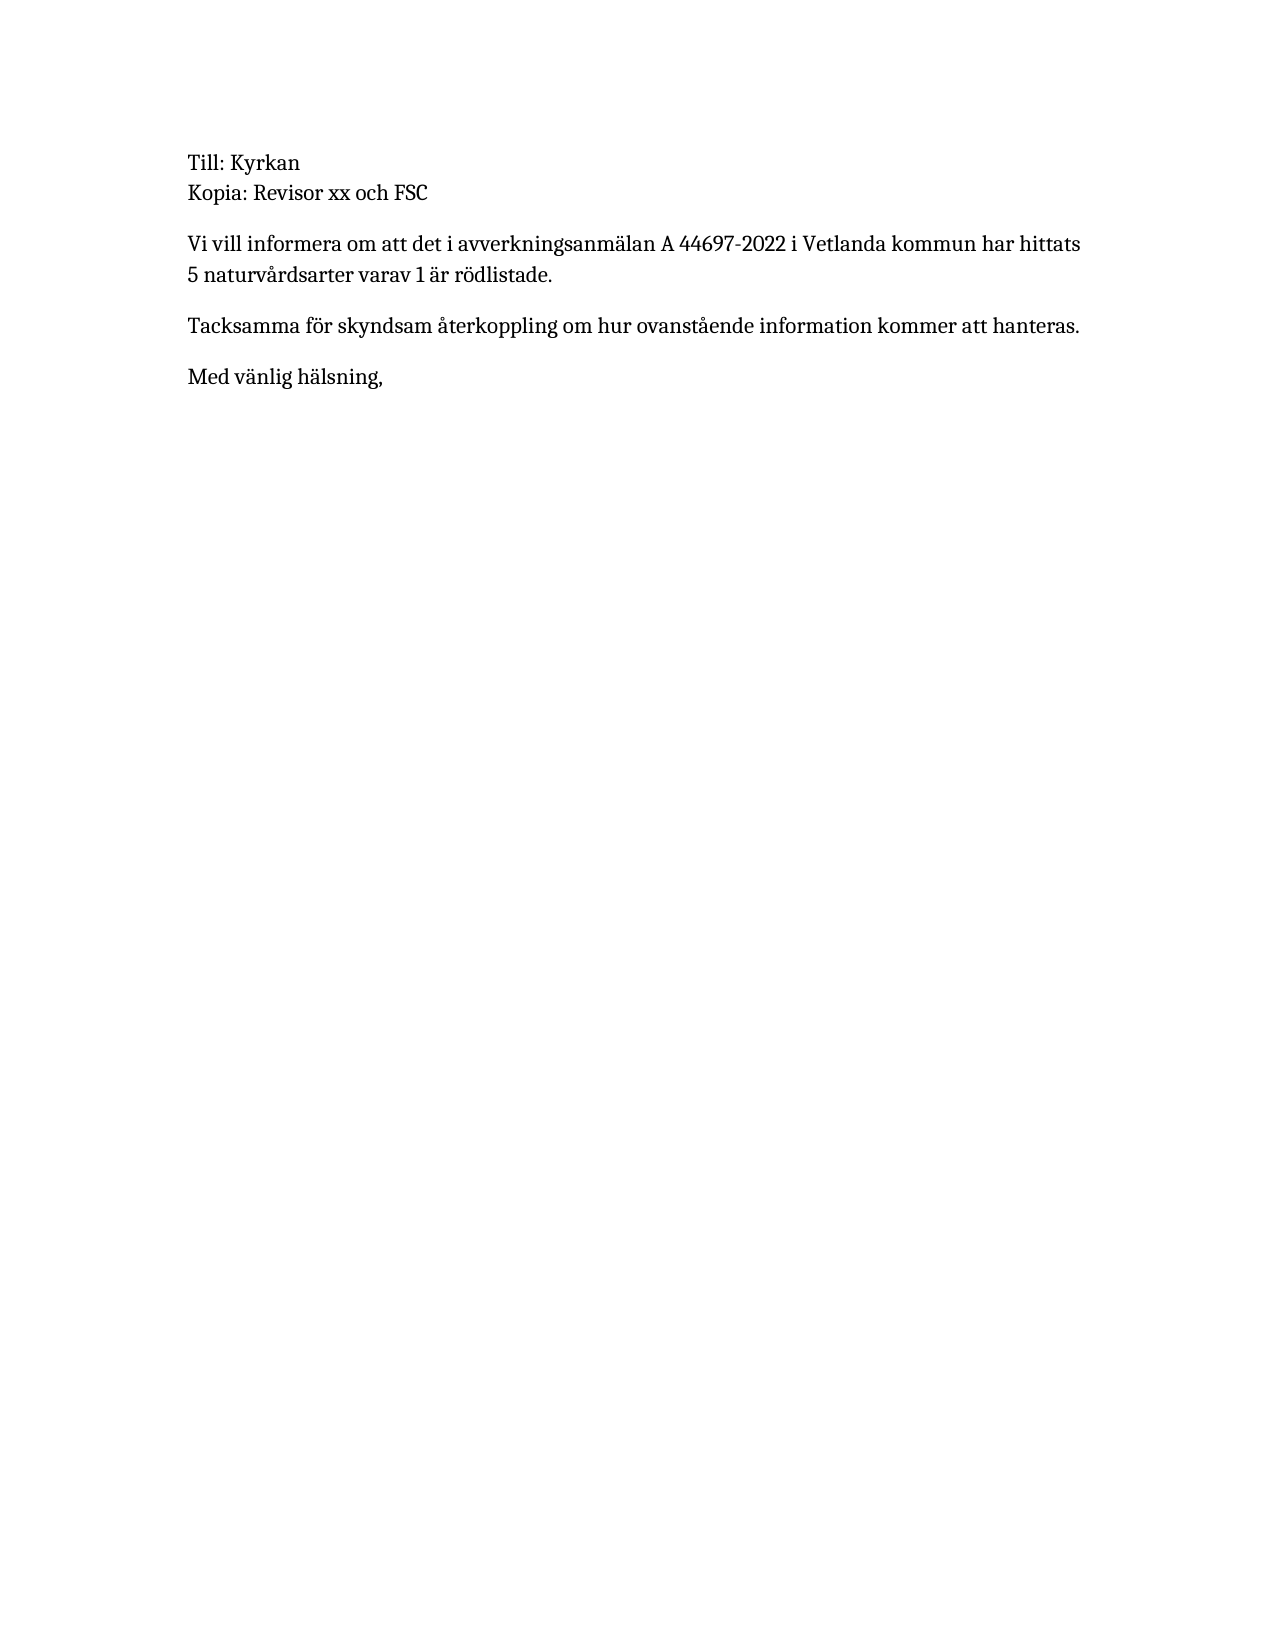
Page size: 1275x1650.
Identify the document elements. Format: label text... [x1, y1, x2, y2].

text Med vänlig hälsning, [187, 363, 1087, 420]
text Till: Kyrkan Kopia: Revisor xx och FSC [187, 150, 1087, 207]
text Tacksamma för skyndsam återkoppling om hur ovanstående information kommer att hanteras. [187, 312, 1087, 339]
text Vi vill informera om att det i avverkningsanmälan A 44697-2022 i Vetlanda kommun har hittats 5 naturvårdsarter varav 1 är rödlistade. [187, 231, 1087, 288]
